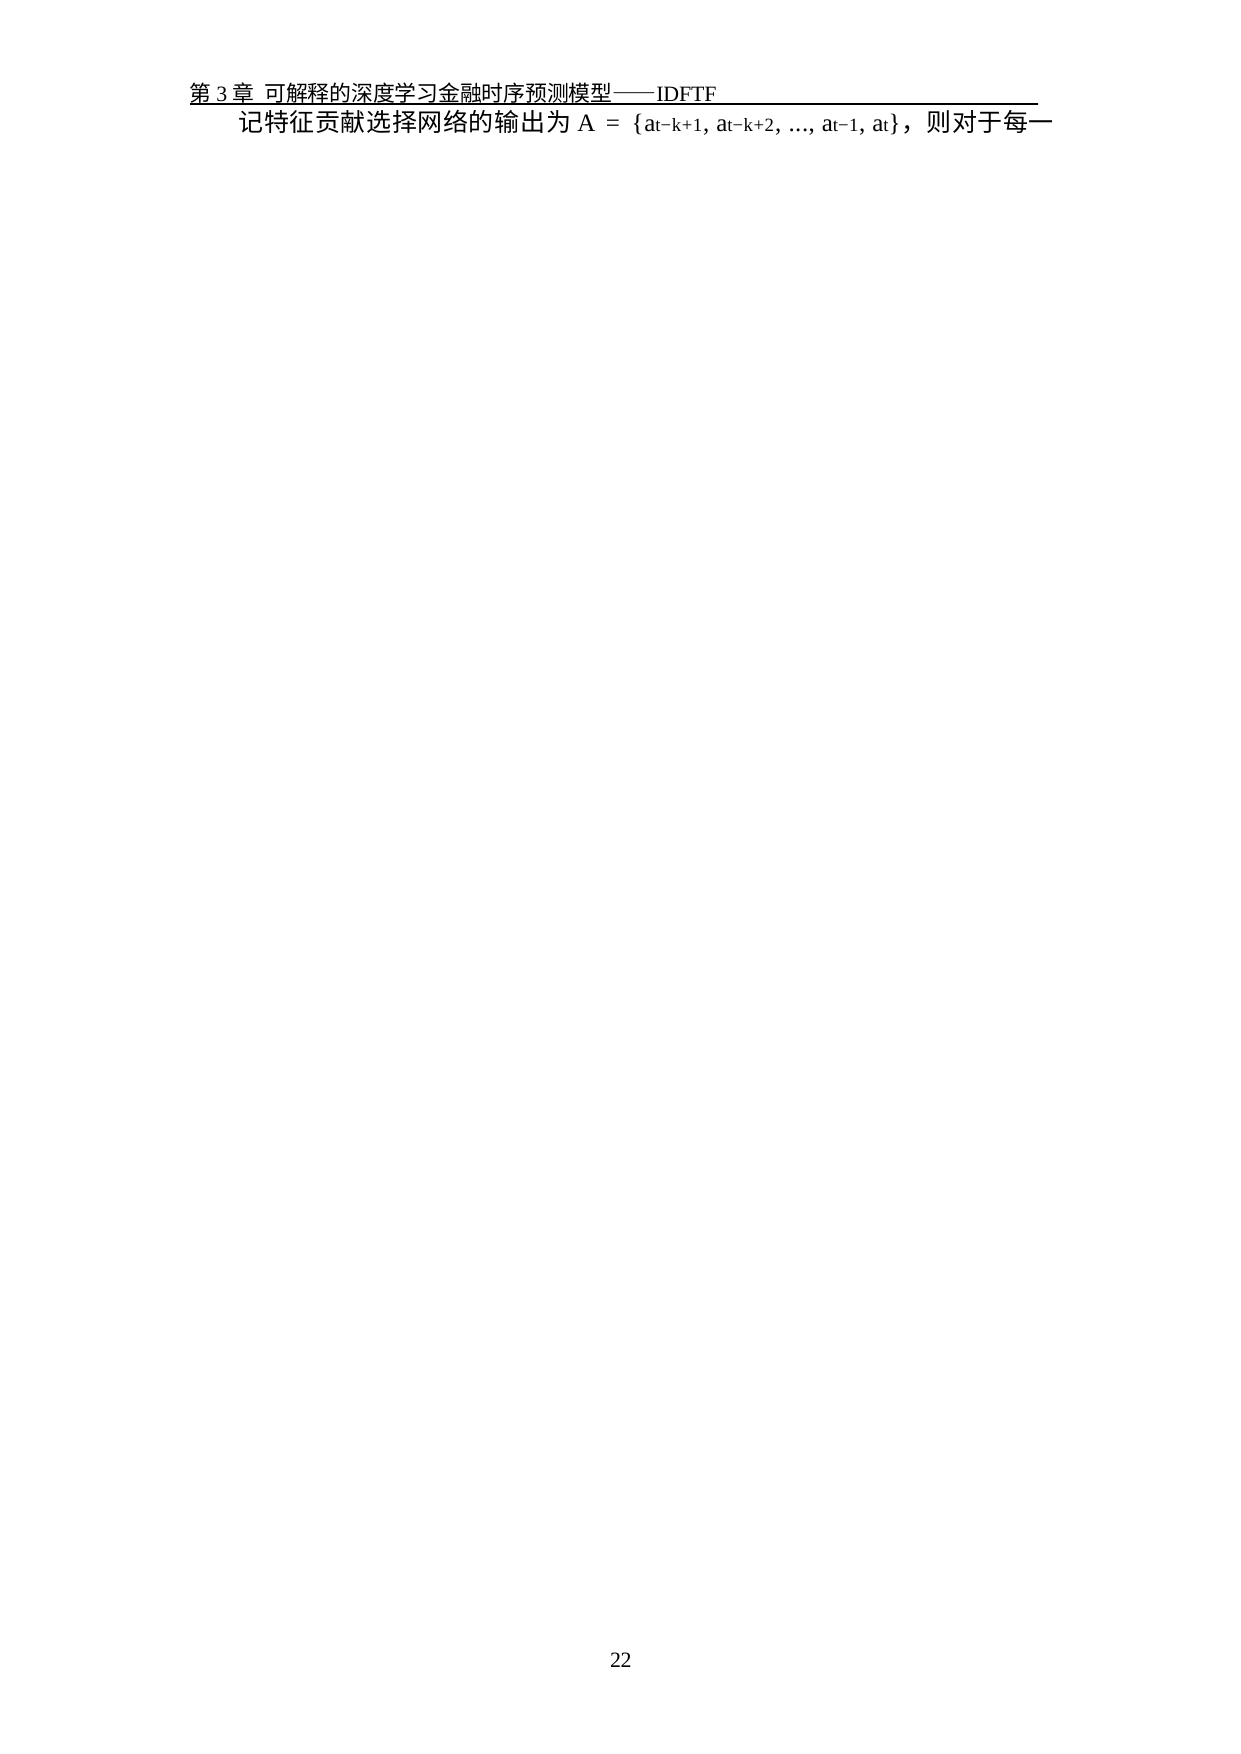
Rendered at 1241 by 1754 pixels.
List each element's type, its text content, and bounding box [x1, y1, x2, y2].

text 记特征贡献选择网络的输出为 A = {at−k+1, at−k+2, ..., at−1, at}，则对于每一 [238, 106, 1065, 138]
